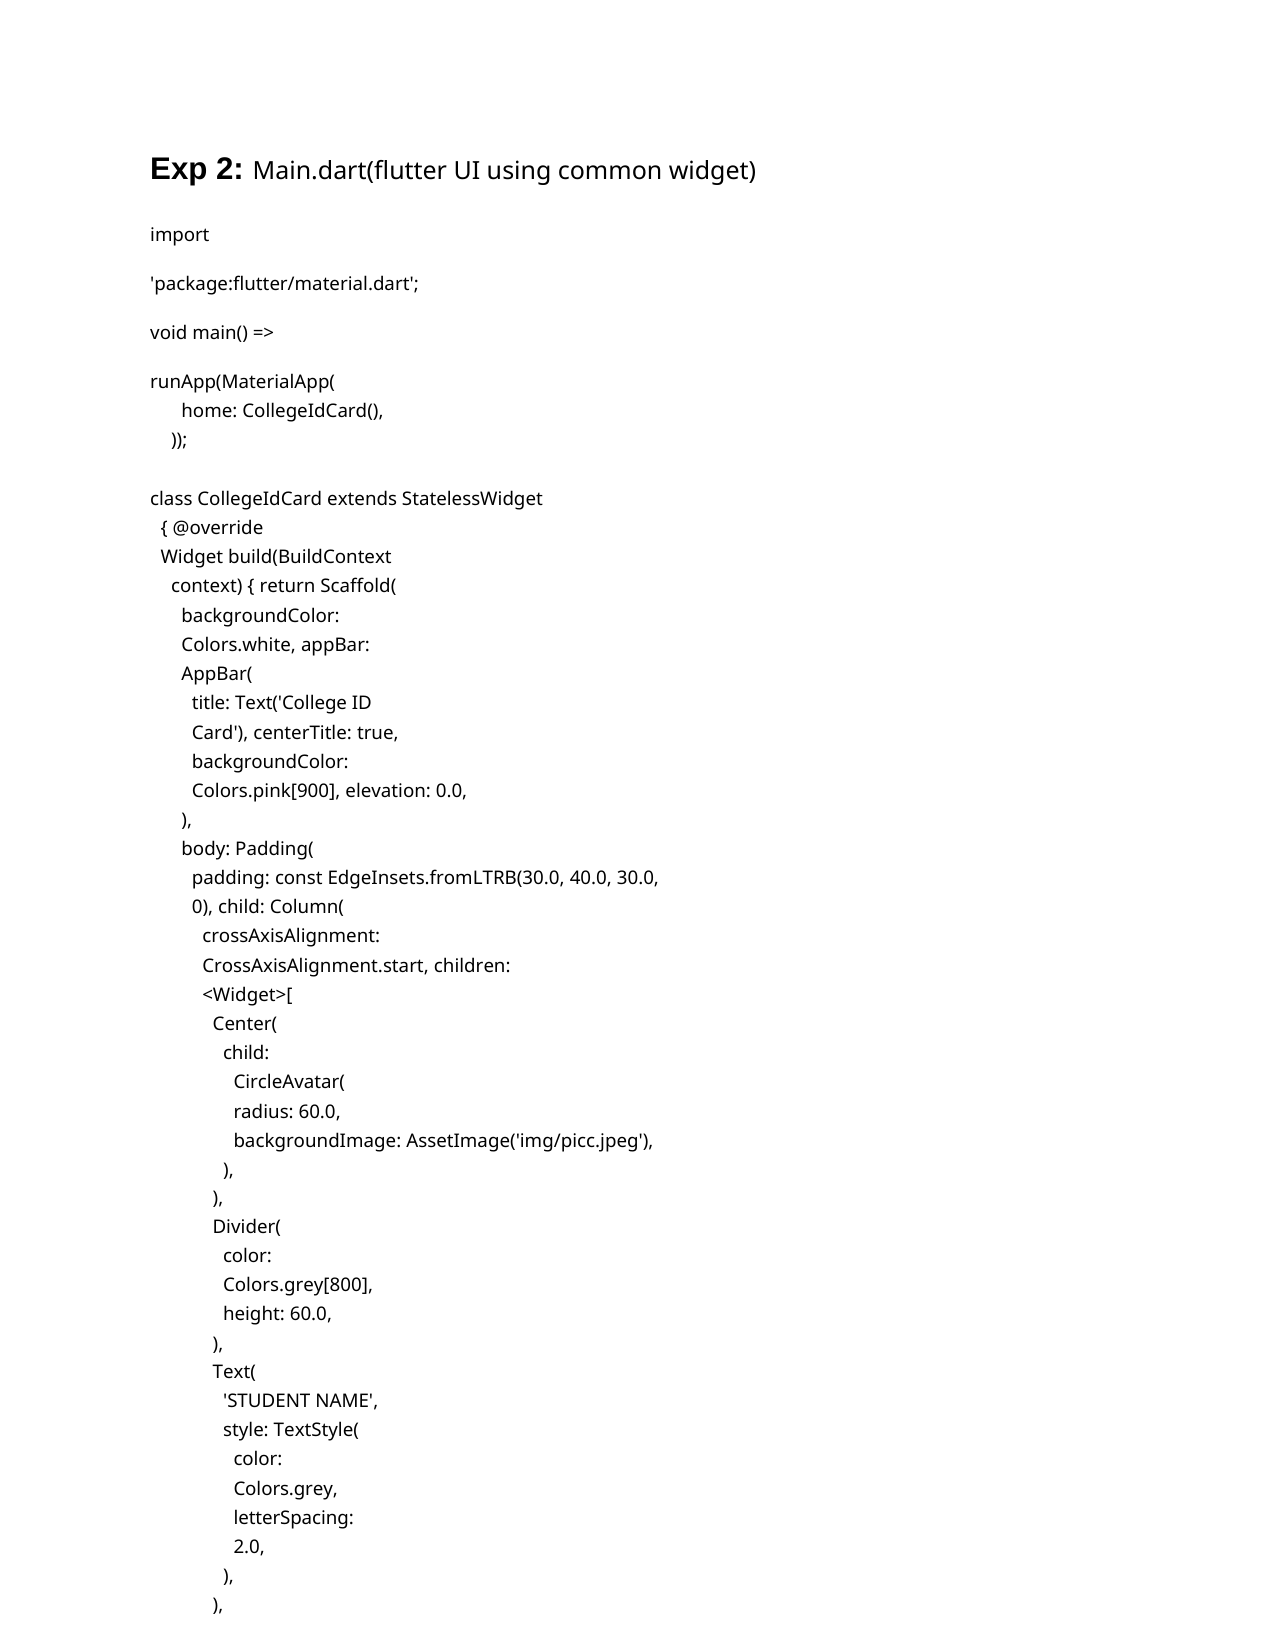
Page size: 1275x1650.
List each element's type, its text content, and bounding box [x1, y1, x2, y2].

text Text( [212, 1359, 1125, 1384]
text Exp 2: Main.dart(flutter UI using common widget) [150, 150, 1125, 187]
text title: Text('College ID Card'), centerTitle: true, [192, 690, 424, 744]
text ), [181, 807, 1125, 832]
text style: TextStyle( color: Colors.grey, letterSpacing: 2.0, [223, 1416, 386, 1559]
text home: CollegeIdCard(), [181, 397, 1125, 423]
text color: Colors.grey[800], height: 60.0, [223, 1242, 418, 1326]
text crossAxisAlignment: CrossAxisAlignment.start, children: <Widget>[ [202, 923, 593, 1007]
text ), [212, 1591, 1125, 1617]
text Center( [212, 1011, 1125, 1036]
text backgroundColor: Colors.white, appBar: AppBar( [181, 602, 445, 686]
text backgroundColor: Colors.pink[900], elevation: 0.0, [192, 748, 486, 803]
text body: Padding( [181, 836, 1125, 861]
text child: CircleAvatar( radius: 60.0, [223, 1039, 382, 1123]
text backgroundImage: AssetImage('img/picc.jpeg'), [233, 1127, 1125, 1153]
text padding: const EdgeInsets.fromLTRB(30.0, 40.0, 30.0, 0), child: Column( [192, 864, 671, 919]
text 'STUDENT NAME', [223, 1387, 1125, 1413]
text ), [212, 1185, 1125, 1210]
text ), [223, 1563, 1125, 1588]
text class CollegeIdCard extends StatelessWidget { @override [150, 485, 543, 539]
text )); [171, 426, 1125, 452]
text ), [223, 1156, 1125, 1181]
text import 'package:flutter/material.dart'; void main() => runApp(MaterialApp( [150, 198, 453, 393]
text ), [212, 1330, 1125, 1356]
text Widget build(BuildContext context) { return Scaffold( [160, 543, 462, 598]
text Divider( [212, 1213, 1125, 1239]
